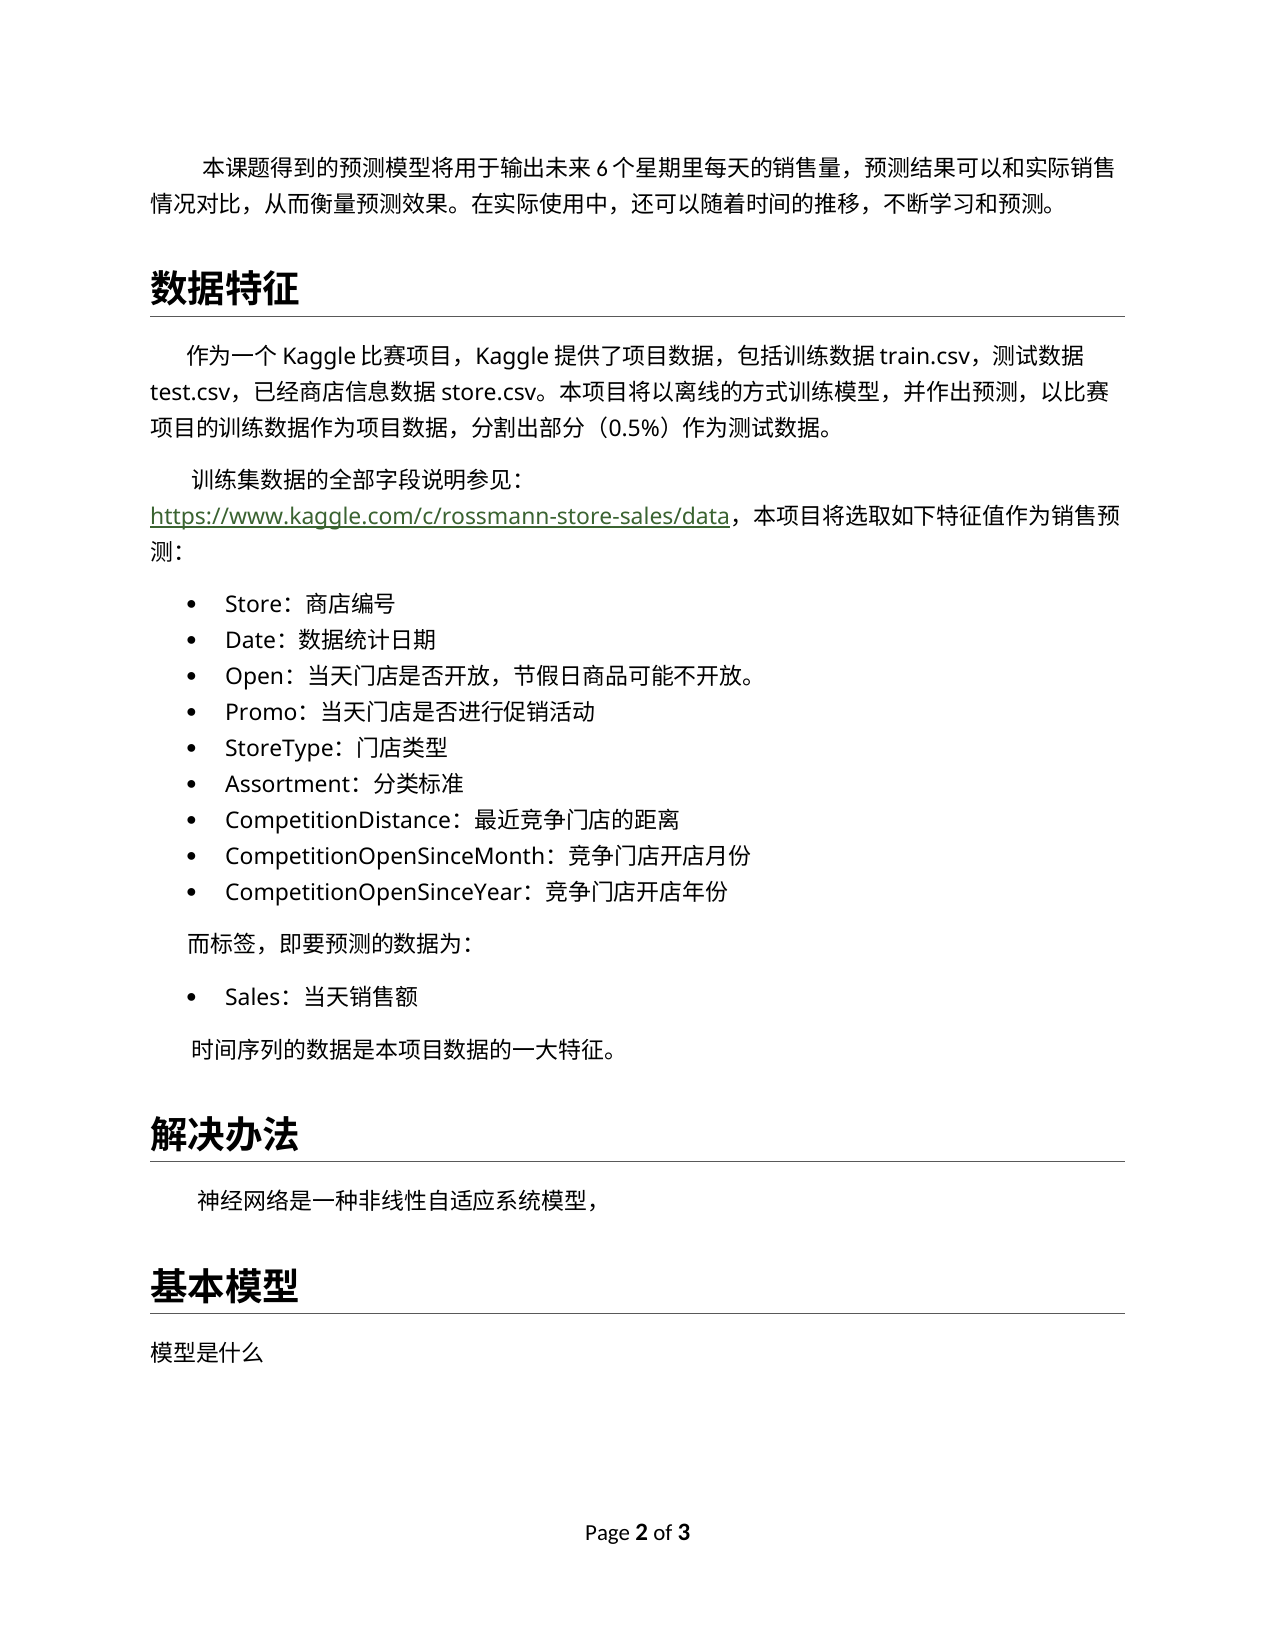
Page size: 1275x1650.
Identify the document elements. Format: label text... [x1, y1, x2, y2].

list CompetitionDistance：最近竞争门店的距离 [187, 802, 1125, 835]
subtitle 数据特征 [150, 259, 1125, 316]
list Open：当天门店是否开放，节假日商品可能不开放。 [187, 658, 1125, 691]
text 模型是什么 [150, 1335, 1125, 1368]
text 训练集数据的全部字段说明参见：https://www.kaggle.com/c/rossmann-store-sales/data，本项目将选取如下特征值作为销售预测： [150, 462, 1125, 567]
list Date：数据统计日期 [187, 622, 1125, 656]
list Promo：当天门店是否进行促销活动 [187, 694, 1125, 727]
list CompetitionOpenSinceYear：竞争门店开店年份 [187, 874, 1125, 907]
list CompetitionOpenSinceMonth：竞争门店开店月份 [187, 838, 1125, 871]
list Sales：当天销售额 [187, 979, 1125, 1012]
text 时间序列的数据是本项目数据的一大特征。 [150, 1031, 1125, 1065]
subtitle 解决办法 [150, 1105, 1125, 1161]
text 本课题得到的预测模型将用于输出未来6个星期里每天的销售量，预测结果可以和实际销售情况对比，从而衡量预测效果。在实际使用中，还可以随着时间的推移，不断学习和预测。 [150, 150, 1125, 219]
list Assortment：分类标准 [187, 766, 1125, 799]
text 而标签，即要预测的数据为： [187, 926, 1125, 959]
text 作为一个Kaggle比赛项目，Kaggle提供了项目数据，包括训练数据train.csv，测试数据test.csv，已经商店信息数据store.csv。本项目将以离线的方式训练模型，并作出预测，以比赛项目的训练数据作为项目数据，分割出部分（0.5%）作为测试数据。 [150, 337, 1125, 443]
list Store：商店编号 [187, 586, 1125, 619]
text 神经网络是一种非线性自适应系统模型， [150, 1183, 1125, 1216]
list StoreType：门店类型 [187, 730, 1125, 763]
subtitle 基本模型 [150, 1256, 1125, 1313]
